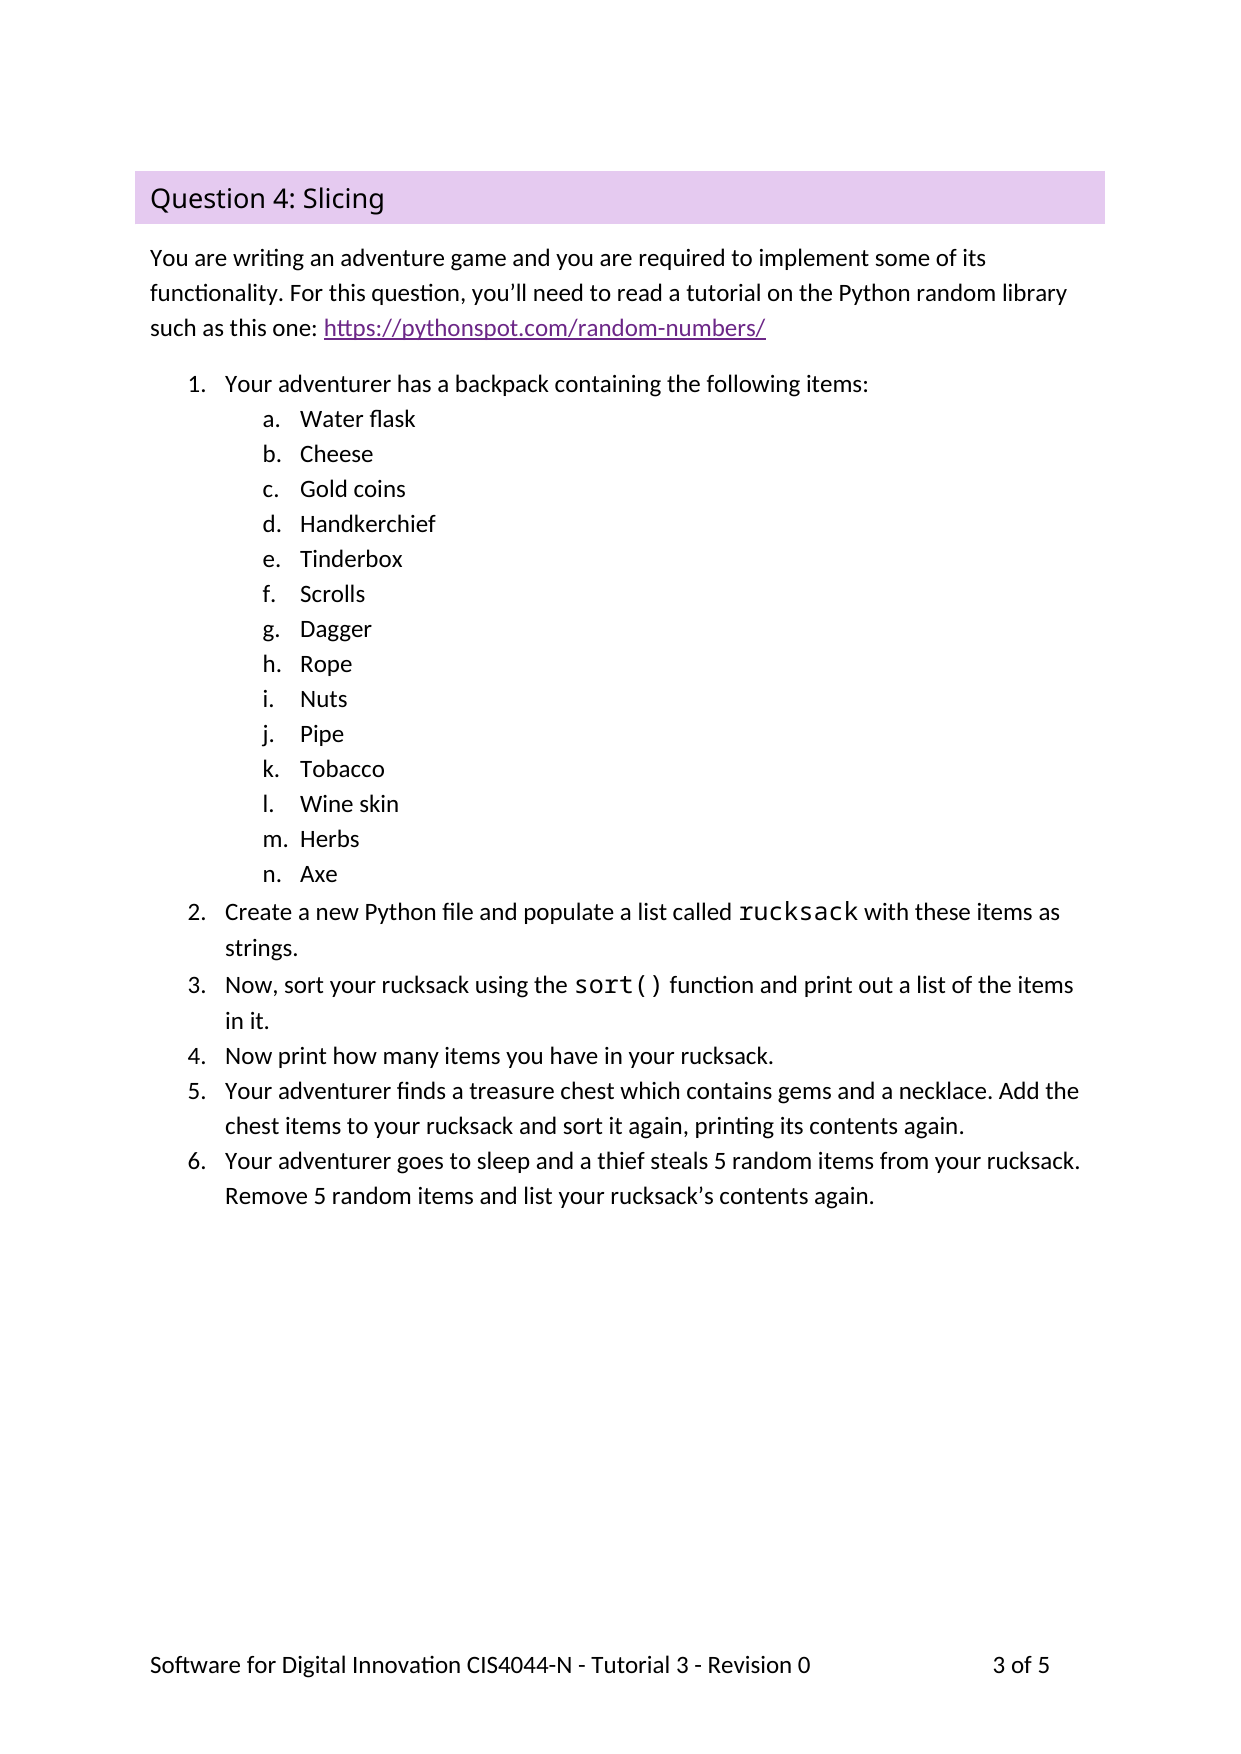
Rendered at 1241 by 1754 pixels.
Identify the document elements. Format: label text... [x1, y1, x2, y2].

list Dagger [262, 613, 1090, 644]
list Your adventurer goes to sleep and a thief steals 5 random items from your rucksack. Remove 5 random items and list your rucksack’s contents again. [187, 1145, 1090, 1211]
text You are writing an adventure game and you are required to implement some of its functionality. For this question, you’ll need to read a tutorial on the Python random library such as this one: https://pythonspot.com/random-numbers/ [150, 242, 1090, 343]
list Now, sort your rucksack using the sort() function and print out a list of the items in it. [187, 967, 1090, 1036]
list Tinderbox [262, 543, 1090, 574]
list Scrolls [262, 578, 1090, 609]
list Now print how many items you have in your rucksack. [187, 1040, 1090, 1071]
list Tobacco [262, 753, 1090, 784]
list Your adventurer finds a treasure chest which contains gems and a necklace. Add the chest items to your rucksack and sort it again, printing its contents again. [187, 1075, 1090, 1141]
list Gold coins [262, 473, 1090, 504]
list Herbs [262, 823, 1090, 854]
list Cheese [262, 438, 1090, 469]
list Nuts [262, 683, 1090, 714]
list Your adventurer has a backpack containing the following items: [187, 368, 1090, 399]
list Wine skin [262, 788, 1090, 819]
subtitle Question 4: Slicing [142, 177, 1098, 218]
list Handkerchief [262, 508, 1090, 539]
list Pipe [262, 718, 1090, 749]
list Rope [262, 648, 1090, 679]
list Water flask [262, 403, 1090, 434]
list Create a new Python file and populate a list called rucksack with these items as strings. [187, 893, 1090, 962]
list Axe [262, 858, 1090, 889]
